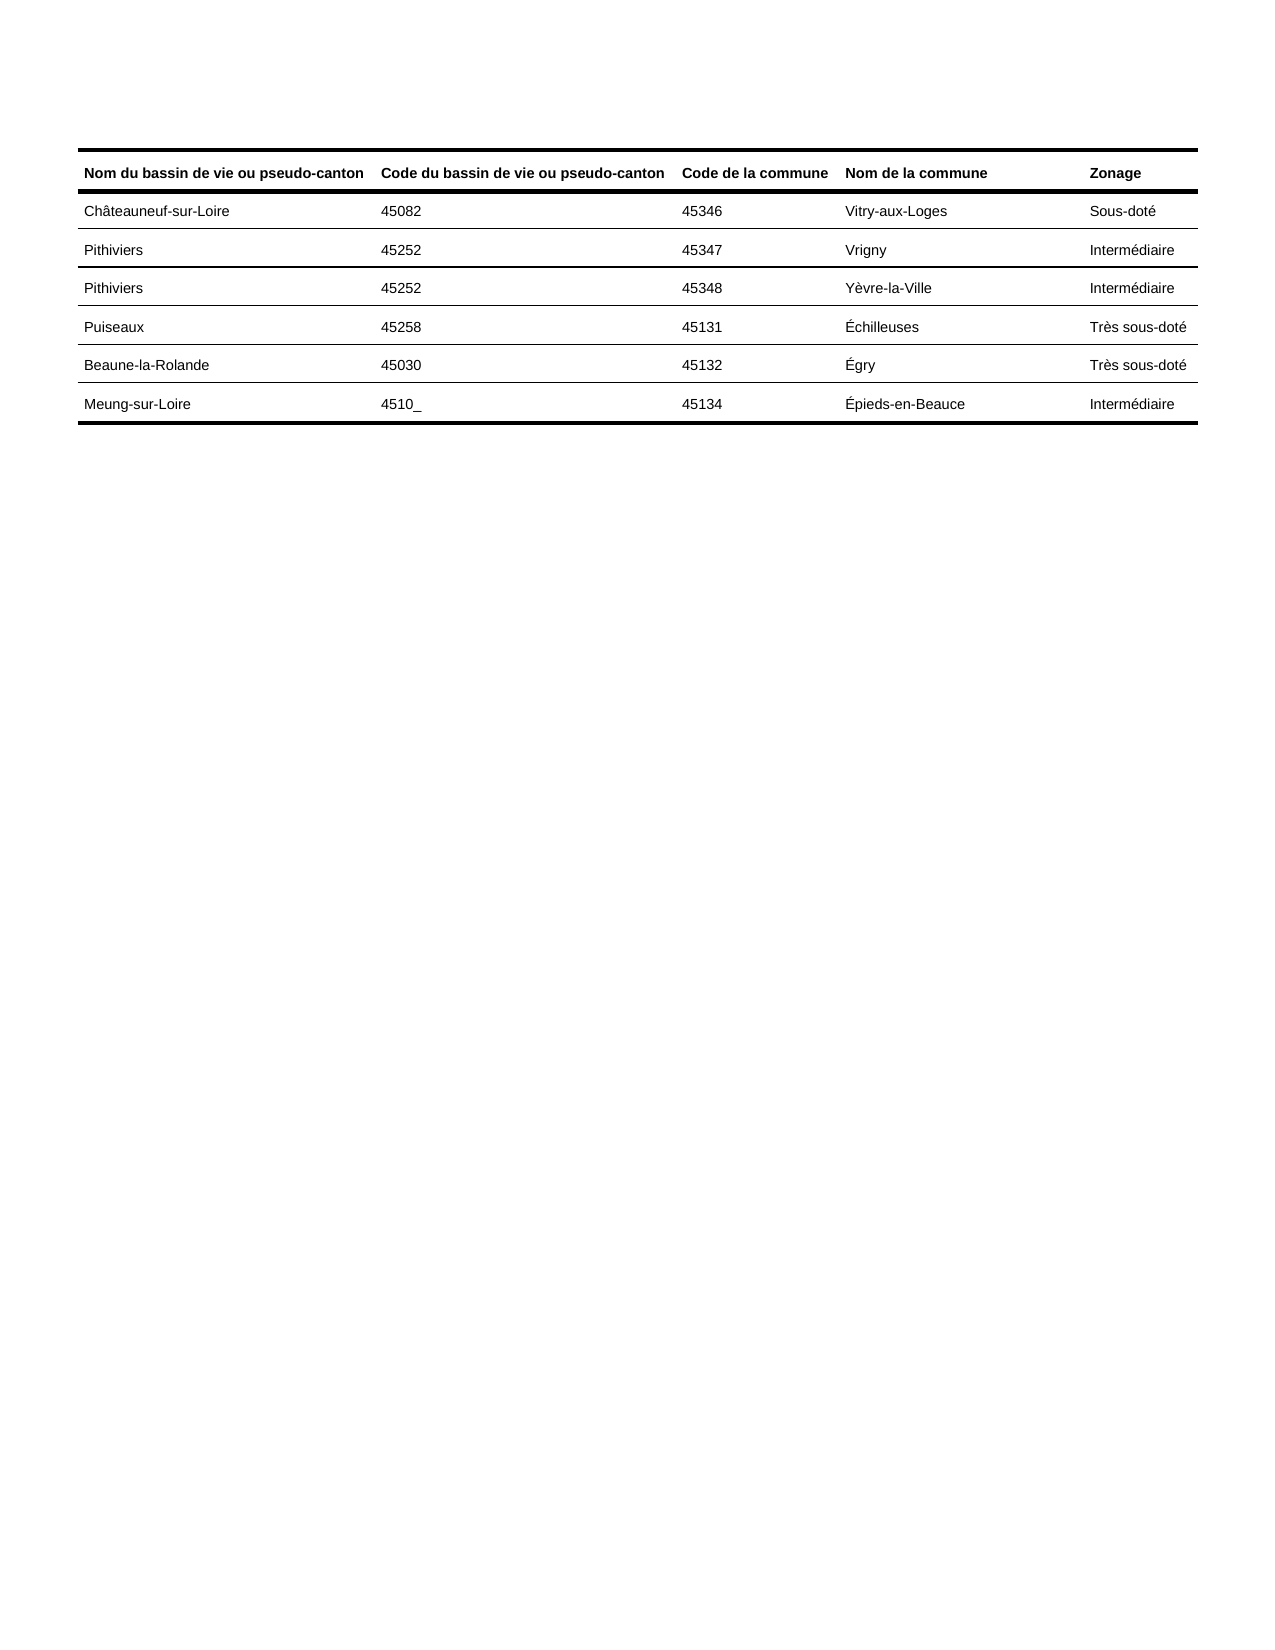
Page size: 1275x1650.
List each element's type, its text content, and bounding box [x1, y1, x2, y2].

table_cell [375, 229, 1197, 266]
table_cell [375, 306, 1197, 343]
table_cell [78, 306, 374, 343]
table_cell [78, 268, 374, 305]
table_header Code de la commune [676, 152, 839, 189]
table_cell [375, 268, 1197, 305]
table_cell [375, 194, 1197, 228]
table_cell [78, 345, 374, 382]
table_header Nom de la commune [839, 152, 1083, 189]
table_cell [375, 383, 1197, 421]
table_header Nom du bassin de vie ou pseudo-canton [78, 152, 374, 189]
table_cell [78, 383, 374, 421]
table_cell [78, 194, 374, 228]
table_header Code du bassin de vie ou pseudo-canton [375, 152, 676, 189]
table_header Zonage [1083, 152, 1197, 189]
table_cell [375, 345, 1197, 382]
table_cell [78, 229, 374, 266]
